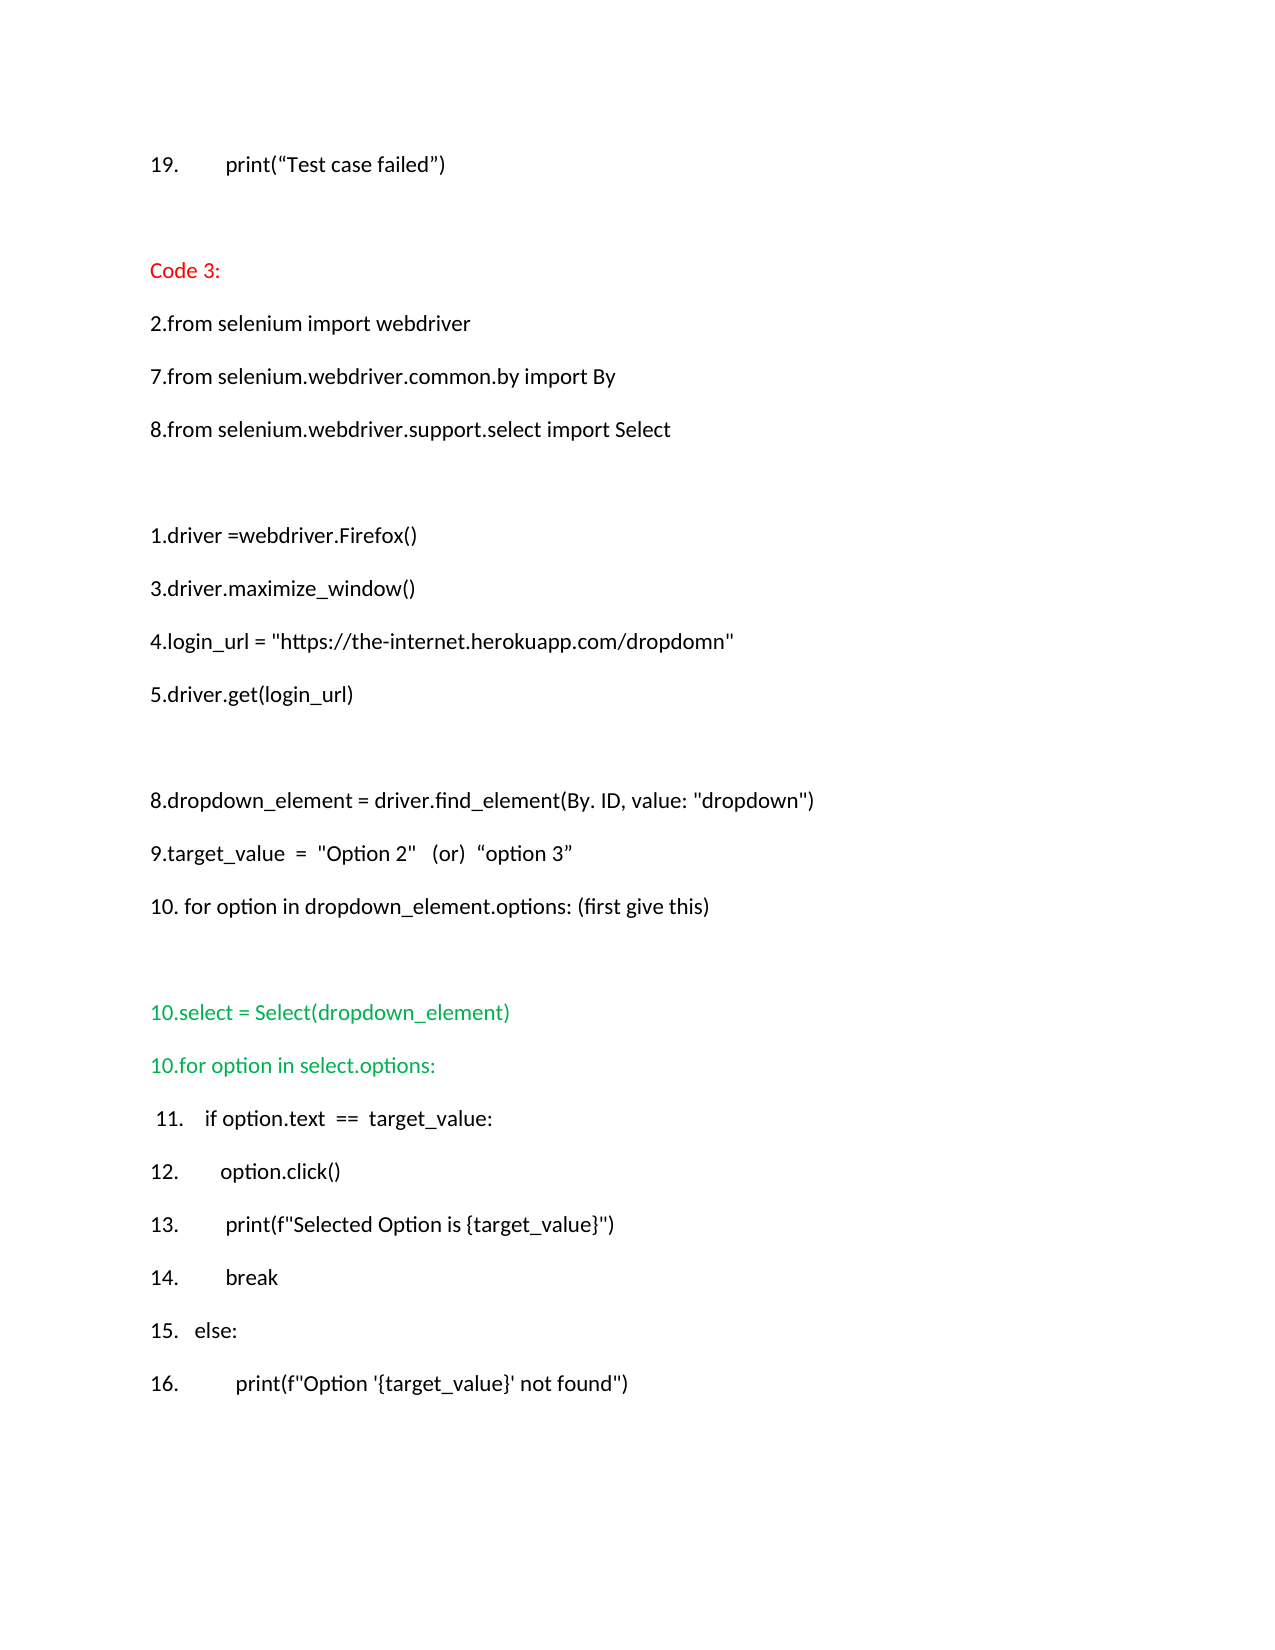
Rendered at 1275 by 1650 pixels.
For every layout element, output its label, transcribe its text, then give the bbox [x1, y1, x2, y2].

text 10.select = Select(dropdown_element) [150, 998, 1125, 1026]
text 1.driver =webdriver.Firefox() [150, 521, 1125, 549]
text 13. print(f"Selected Option is {target_value}") [150, 1210, 1125, 1238]
text 15. else: [150, 1316, 1125, 1344]
text 2.from selenium import webdriver [150, 309, 1125, 337]
text 7.from selenium.webdriver.common.by import By [150, 362, 1125, 390]
text 10. for option in dropdown_element.options: (first give this) [150, 892, 1125, 920]
text 11. if option.text == target_value: [150, 1104, 1125, 1132]
text 3.driver.maximize_window() [150, 574, 1125, 602]
text 5.driver.get(login_url) [150, 680, 1125, 708]
text 8.from selenium.webdriver.support.select import Select [150, 415, 1125, 443]
text 9.target_value = "Option 2" (or) “option 3” [150, 839, 1125, 867]
text 14. break [150, 1263, 1125, 1291]
text 8.dropdown_element = driver.find_element(By. ID, value: "dropdown") [150, 786, 1125, 814]
text 12. option.click() [150, 1157, 1125, 1185]
text 19. print(“Test case failed”) [150, 150, 1125, 178]
text Code 3: [150, 256, 1125, 284]
text 4.login_url = "https://the-internet.herokuapp.com/dropdomn" [150, 627, 1125, 655]
text 10.for option in select.options: [150, 1051, 1125, 1079]
text 16. print(f"Option '{target_value}' not found") [150, 1369, 1125, 1397]
